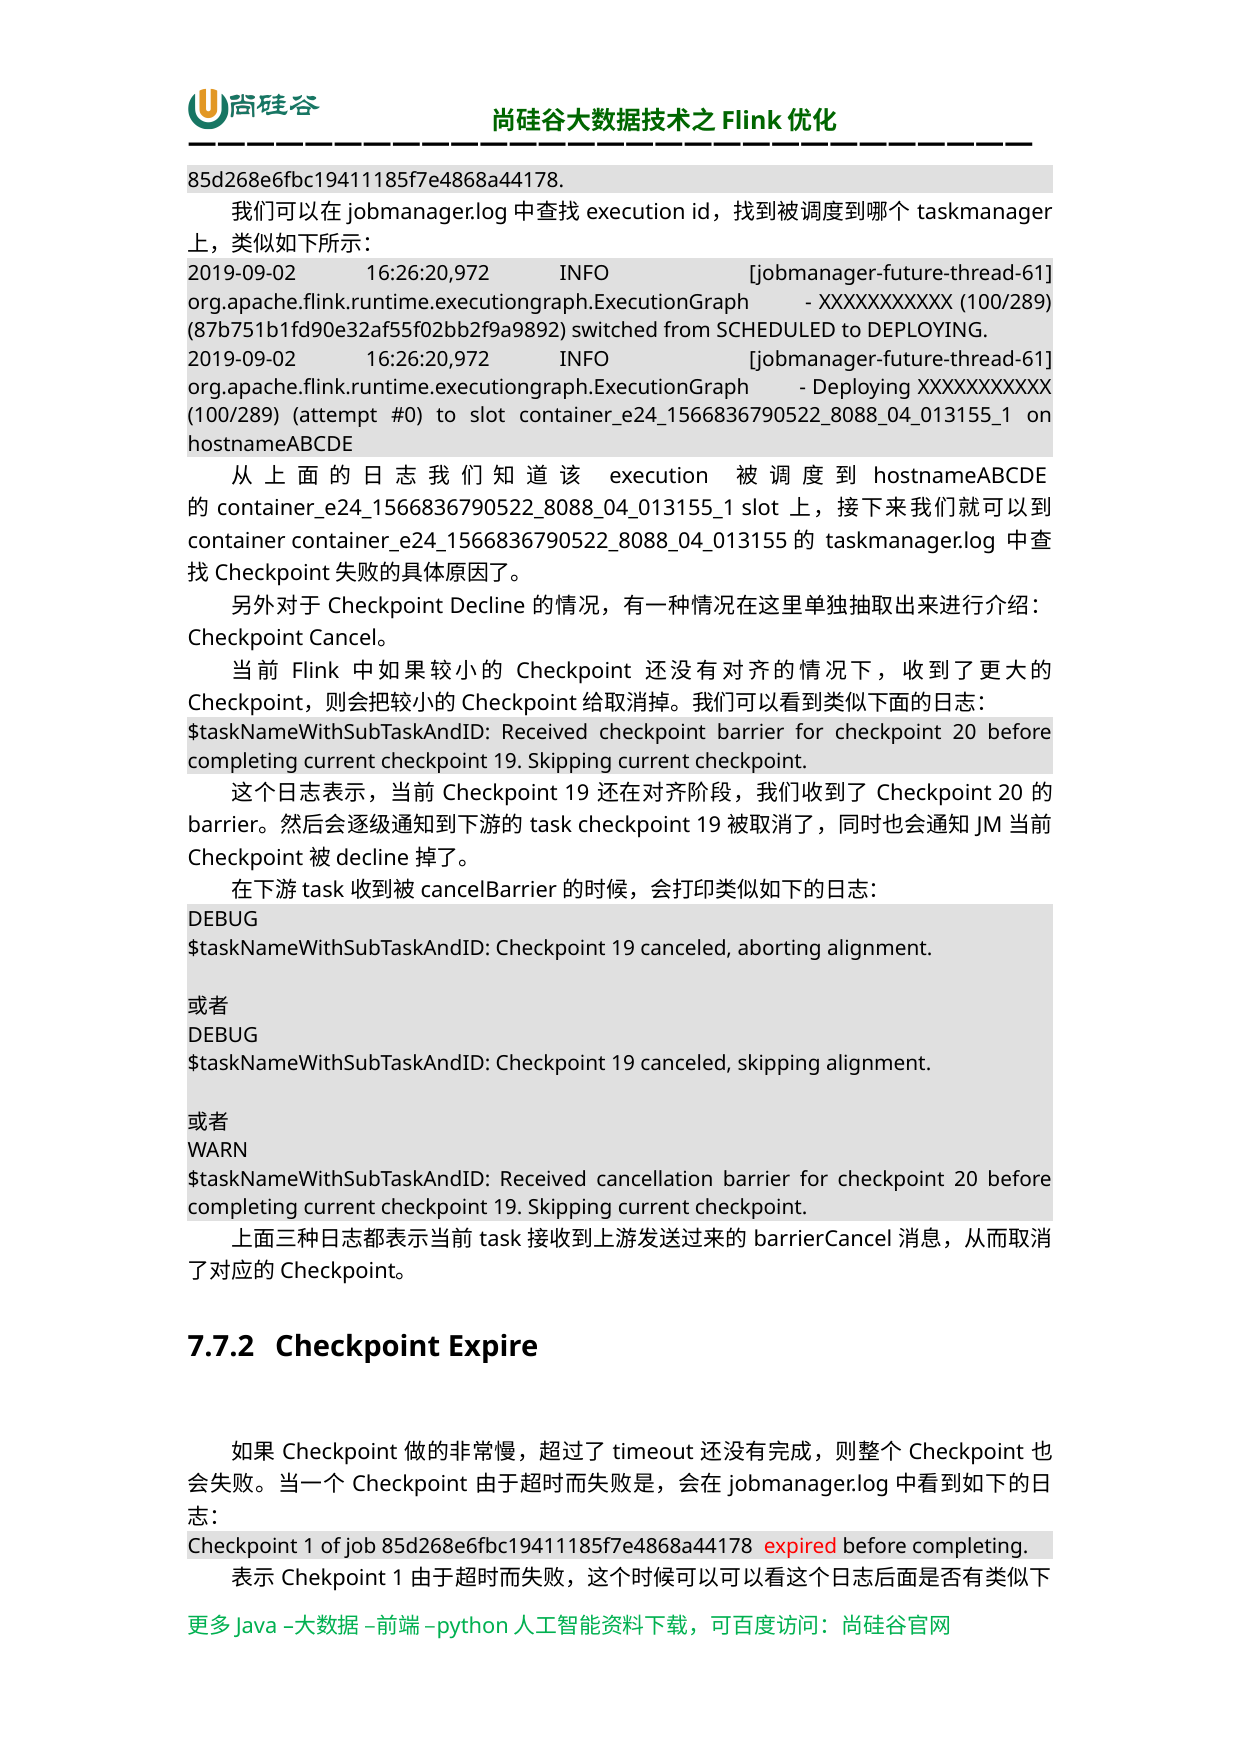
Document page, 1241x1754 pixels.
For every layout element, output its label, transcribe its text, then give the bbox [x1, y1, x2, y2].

text 或者 [187, 989, 1053, 1020]
text 另外对于 Checkpoint Decline 的情况，有一种情况在这里单独抽取出来进行介绍：Checkpoint Cancel。 [187, 587, 1053, 652]
text 在下游 task 收到被 cancelBarrier 的时候，会打印类似如下的日志： [187, 872, 1053, 904]
text 这个日志表示，当前 Checkpoint 19 还在对齐阶段，我们收到了 Checkpoint 20 的 barrier。然后会逐级通知到下游的 task checkpoint 19 被取消了，同时也会通知 JM 当前 Checkpoint 被 decline 掉了。 [187, 774, 1053, 872]
text 我们可以在 jobmanager.log 中查找 execution id，找到被调度到哪个 taskmanager 上，类似如下所示： [187, 193, 1053, 258]
text 或者 [187, 1105, 1053, 1135]
text 2019-09-02 16:26:20,972 INFO [jobmanager-future-thread-61] org.apache.flink.runtime.executiongraph.ExecutionGraph - XXXXXXXXXXX (100/289) (87b751b1fd90e32af55f02bb2f9a9892) switched from SCHEDULED to DEPLOYING. [187, 258, 1053, 344]
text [187, 165, 1053, 193]
text 从上面的日志我们知道该 execution 被调度到 hostnameABCDE 的 container_e24_1566836790522_8088_04_013155_1 slot 上，接下来我们就可以到 container container_e24_1566836790522_8088_04_013155 的 taskmanager.log 中查找 Checkpoint 失败的具体原因了。 [187, 457, 1053, 587]
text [187, 1559, 1053, 1592]
text DEBUG [187, 1020, 1053, 1048]
text 上面三种日志都表示当前 task 接收到上游发送过来的 barrierCancel 消息，从而取消了对应的 Checkpoint。 [187, 1221, 1053, 1286]
text Checkpoint 1 of job 85d268e6fbc19411185f7e4868a44178 expired before completing. [187, 1531, 1053, 1559]
text $taskNameWithSubTaskAndID: Checkpoint 19 canceled, aborting alignment. [187, 933, 1053, 961]
text 2019-09-02 16:26:20,972 INFO [jobmanager-future-thread-61] org.apache.flink.runtime.executiongraph.ExecutionGraph - Deploying XXXXXXXXXXX (100/289) (attempt #0) to slot container_e24_1566836790522_8088_04_013155_1 on hostnameABCDE [187, 344, 1053, 457]
text $taskNameWithSubTaskAndID: Received checkpoint barrier for checkpoint 20 before completing current checkpoint 19. Skipping current checkpoint. [187, 717, 1053, 774]
text 当前 Flink 中如果较小的 Checkpoint 还没有对齐的情况下，收到了更大的 Checkpoint，则会把较小的 Checkpoint 给取消掉。我们可以看到类似下面的日志： [187, 652, 1053, 717]
picture [187, 88, 321, 130]
text DEBUG [187, 904, 1053, 933]
text $taskNameWithSubTaskAndID: Checkpoint 19 canceled, skipping alignment. [187, 1048, 1053, 1077]
text $taskNameWithSubTaskAndID: Received cancellation barrier for checkpoint 20 before completing current checkpoint 19. Skipping current checkpoint. [187, 1164, 1053, 1221]
subtitle Checkpoint Expire [187, 1313, 1053, 1378]
text WARN [187, 1135, 1053, 1164]
text 如果 Checkpoint 做的非常慢，超过了 timeout 还没有完成，则整个 Checkpoint 也会失败。当一个 Checkpoint 由于超时而失败是，会在 jobmanager.log 中看到如下的日志： [187, 1433, 1053, 1531]
